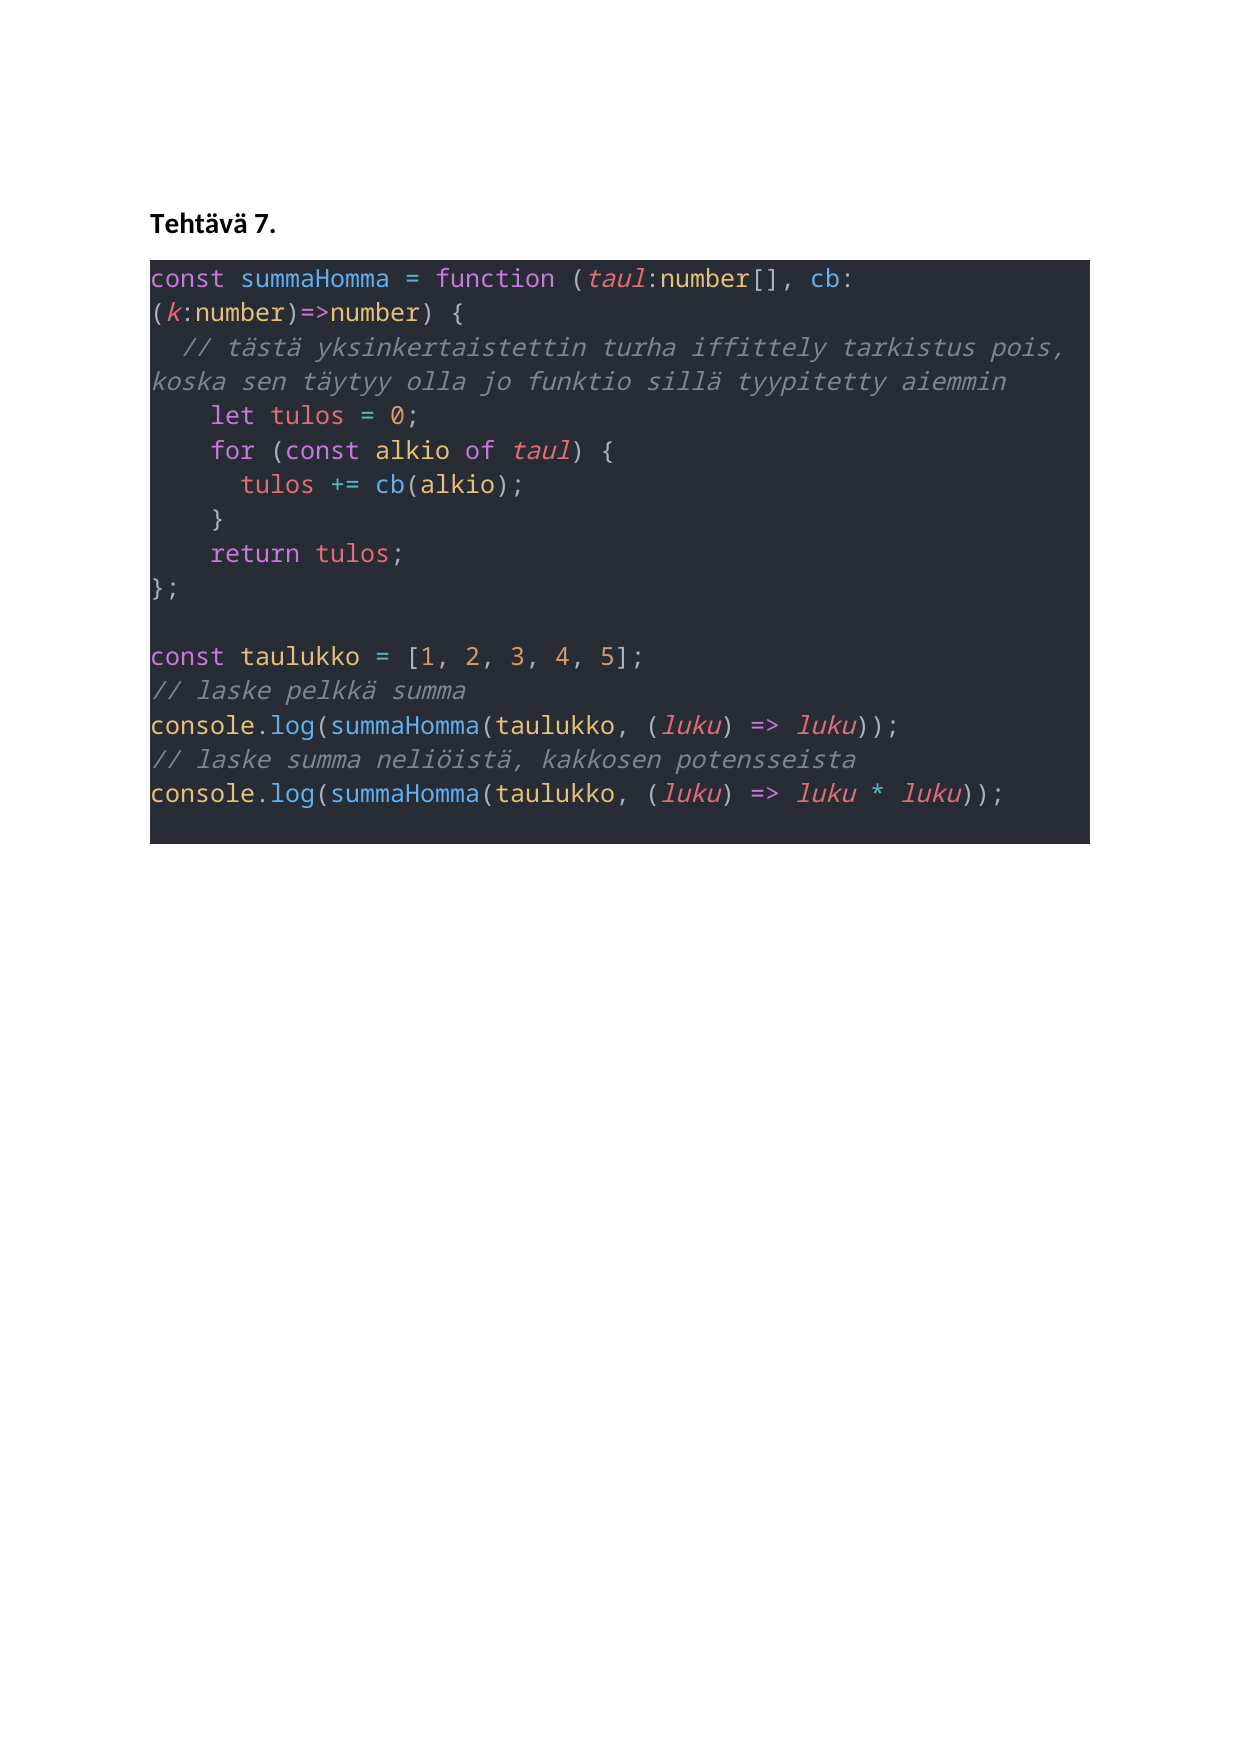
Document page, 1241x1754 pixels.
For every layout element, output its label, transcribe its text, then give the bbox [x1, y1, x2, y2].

text let tulos = 0; [150, 398, 1090, 432]
text const summaHomma = function (taul:number[], cb:(k:number)=>number) { [150, 260, 1090, 329]
text for (const alkio of taul) { [150, 432, 1090, 466]
text console.log(summaHomma(taulukko, (luku) => luku * luku)); [150, 776, 1090, 810]
text // laske summa neliöistä, kakkosen potensseista [150, 741, 1090, 776]
text // tästä yksinkertaistettin turha iffittely tarkistus pois, koska sen täytyy olla jo funktio sillä tyypitetty aiemmin [150, 329, 1090, 398]
text }; [150, 569, 1090, 604]
text } [150, 501, 1090, 535]
text Tehtävä 7. [150, 205, 1090, 241]
text tulos += cb(alkio); [150, 466, 1090, 501]
text const taulukko = [1, 2, 3, 4, 5]; [150, 638, 1090, 673]
text // laske pelkkä summa [150, 673, 1090, 707]
text return tulos; [150, 535, 1090, 569]
text console.log(summaHomma(taulukko, (luku) => luku)); [150, 707, 1090, 741]
